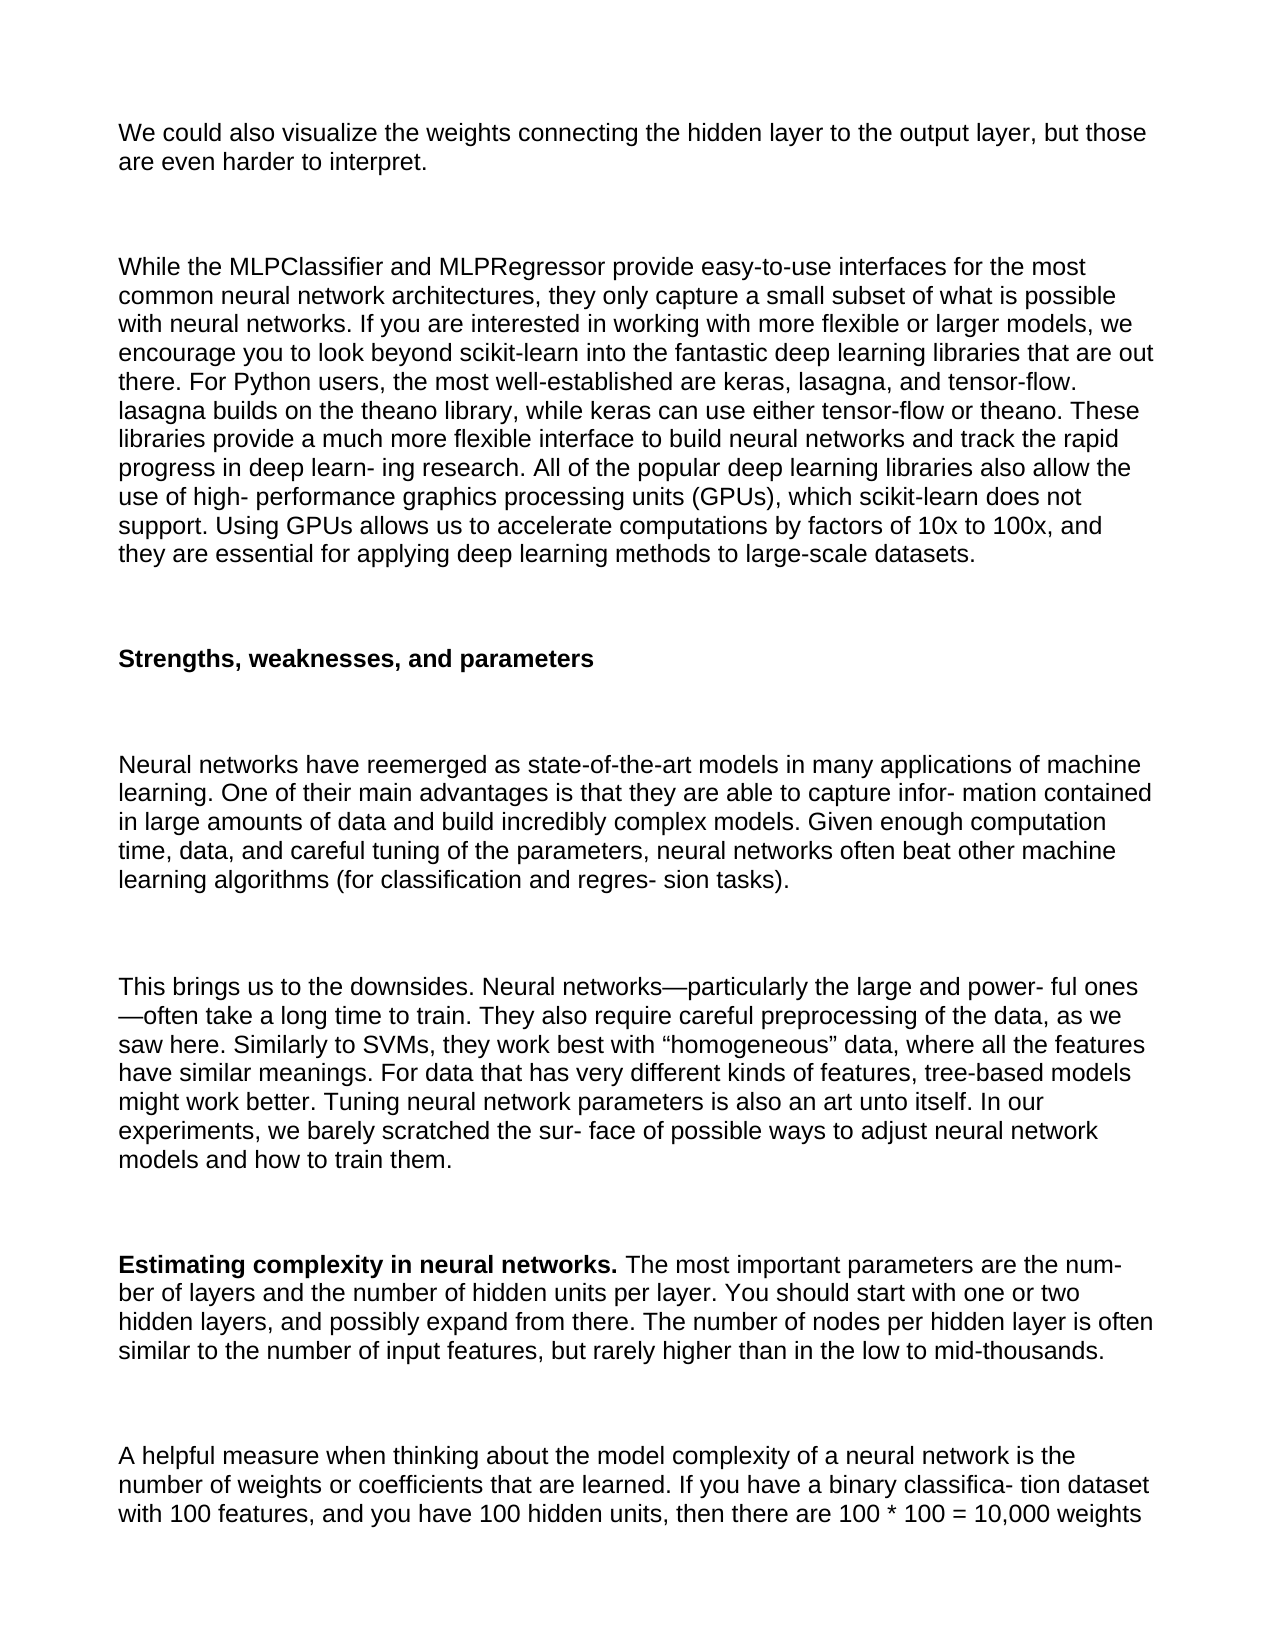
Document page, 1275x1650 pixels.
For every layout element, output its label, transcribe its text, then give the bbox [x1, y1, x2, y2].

text Estimating complexity in neural networks. The most important parameters are the num‐ ber of layers and the number of hidden units per layer. You should start with one or two hidden layers, and possibly expand from there. The number of nodes per hidden layer is often similar to the number of input features, but rarely higher than in the low to mid-thousands. [118, 1250, 1157, 1365]
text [118, 1441, 1157, 1527]
text Neural networks have reemerged as state-of-the-art models in many applications of machine learning. One of their main advantages is that they are able to capture infor‐ mation contained in large amounts of data and build incredibly complex models. Given enough computation time, data, and careful tuning of the parameters, neural networks often beat other machine learning algorithms (for classification and regres‐ sion tasks). [118, 749, 1157, 893]
text This brings us to the downsides. Neural networks—particularly the large and power‐ ful ones—often take a long time to train. They also require careful preprocessing of the data, as we saw here. Similarly to SVMs, they work best with “homogeneous” data, where all the features have similar meanings. For data that has very different kinds of features, tree-based models might work better. Tuning neural network parameters is also an art unto itself. In our experiments, we barely scratched the sur‐ face of possible ways to adjust neural network models and how to train them. [118, 972, 1157, 1173]
text Strengths, weaknesses, and parameters [118, 644, 1157, 673]
text While the MLPClassifier and MLPRegressor provide easy-to-use interfaces for the most common neural network architectures, they only capture a small subset of what is possible with neural networks. If you are interested in working with more flexible or larger models, we encourage you to look beyond scikit-learn into the fantastic deep learning libraries that are out there. For Python users, the most well-established are keras, lasagna, and tensor-flow. lasagna builds on the theano library, while keras can use either tensor-flow or theano. These libraries provide a much more flexible interface to build neural networks and track the rapid progress in deep learn‐ ing research. All of the popular deep learning libraries also allow the use of high- performance graphics processing units (GPUs), which scikit-learn does not support. Using GPUs allows us to accelerate computations by factors of 10x to 100x, and they are essential for applying deep learning methods to large-scale datasets. [118, 252, 1157, 568]
text We could also visualize the weights connecting the hidden layer to the output layer, but those are even harder to interpret. [118, 118, 1157, 176]
